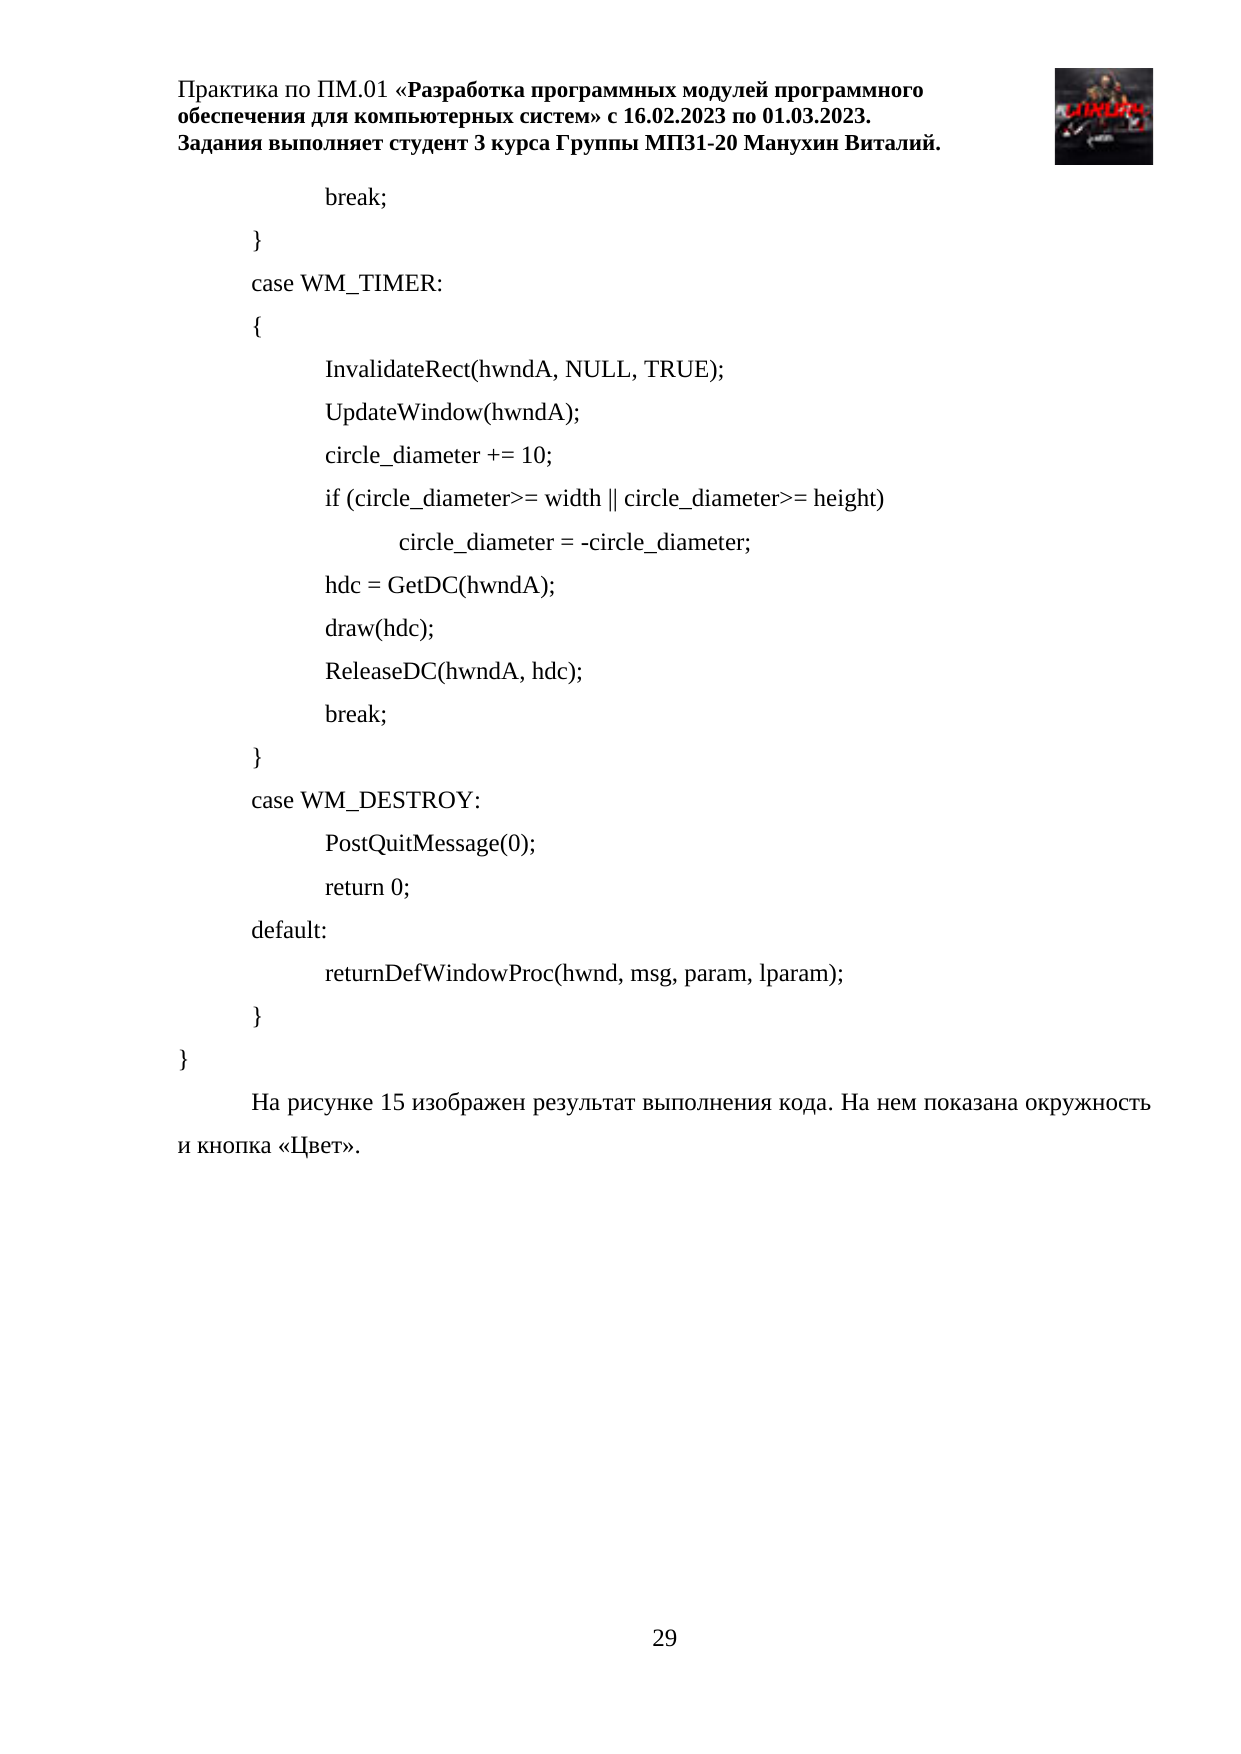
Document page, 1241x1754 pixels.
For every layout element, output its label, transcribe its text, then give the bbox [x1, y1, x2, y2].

text circle_diameter = -circle_diameter; [177, 527, 1152, 555]
text break; [177, 699, 1152, 728]
text case WM_TIMER: [177, 268, 1152, 297]
text На рисунке 15 изображен результат выполнения кода. На нем показана окружность и кнопка «Цвет». [177, 1087, 1152, 1159]
picture [1054, 68, 1154, 165]
text PostQuitMessage(0); [177, 828, 1152, 857]
text default: [177, 915, 1152, 943]
text } [177, 742, 1152, 771]
text ReleaseDC(hwndA, hdc); [177, 656, 1152, 685]
text hdc = GetDC(hwndA); [177, 570, 1152, 598]
text break; [177, 182, 1152, 210]
text } [177, 1001, 1152, 1030]
text return 0; [177, 872, 1152, 900]
text circle_diameter += 10; [177, 440, 1152, 469]
text UpdateWindow(hwndA); [177, 397, 1152, 426]
text case WM_DESTROY: [177, 785, 1152, 814]
text } [177, 225, 1152, 253]
text if (circle_diameter>= width || circle_diameter>= height) [177, 483, 1152, 512]
text returnDefWindowProc(hwnd, msg, param, lparam); [177, 958, 1152, 987]
text } [177, 1044, 1152, 1073]
text draw(hdc); [177, 613, 1152, 642]
text InvalidateRect(hwndA, NULL, TRUE); [177, 354, 1152, 383]
text { [177, 311, 1152, 340]
